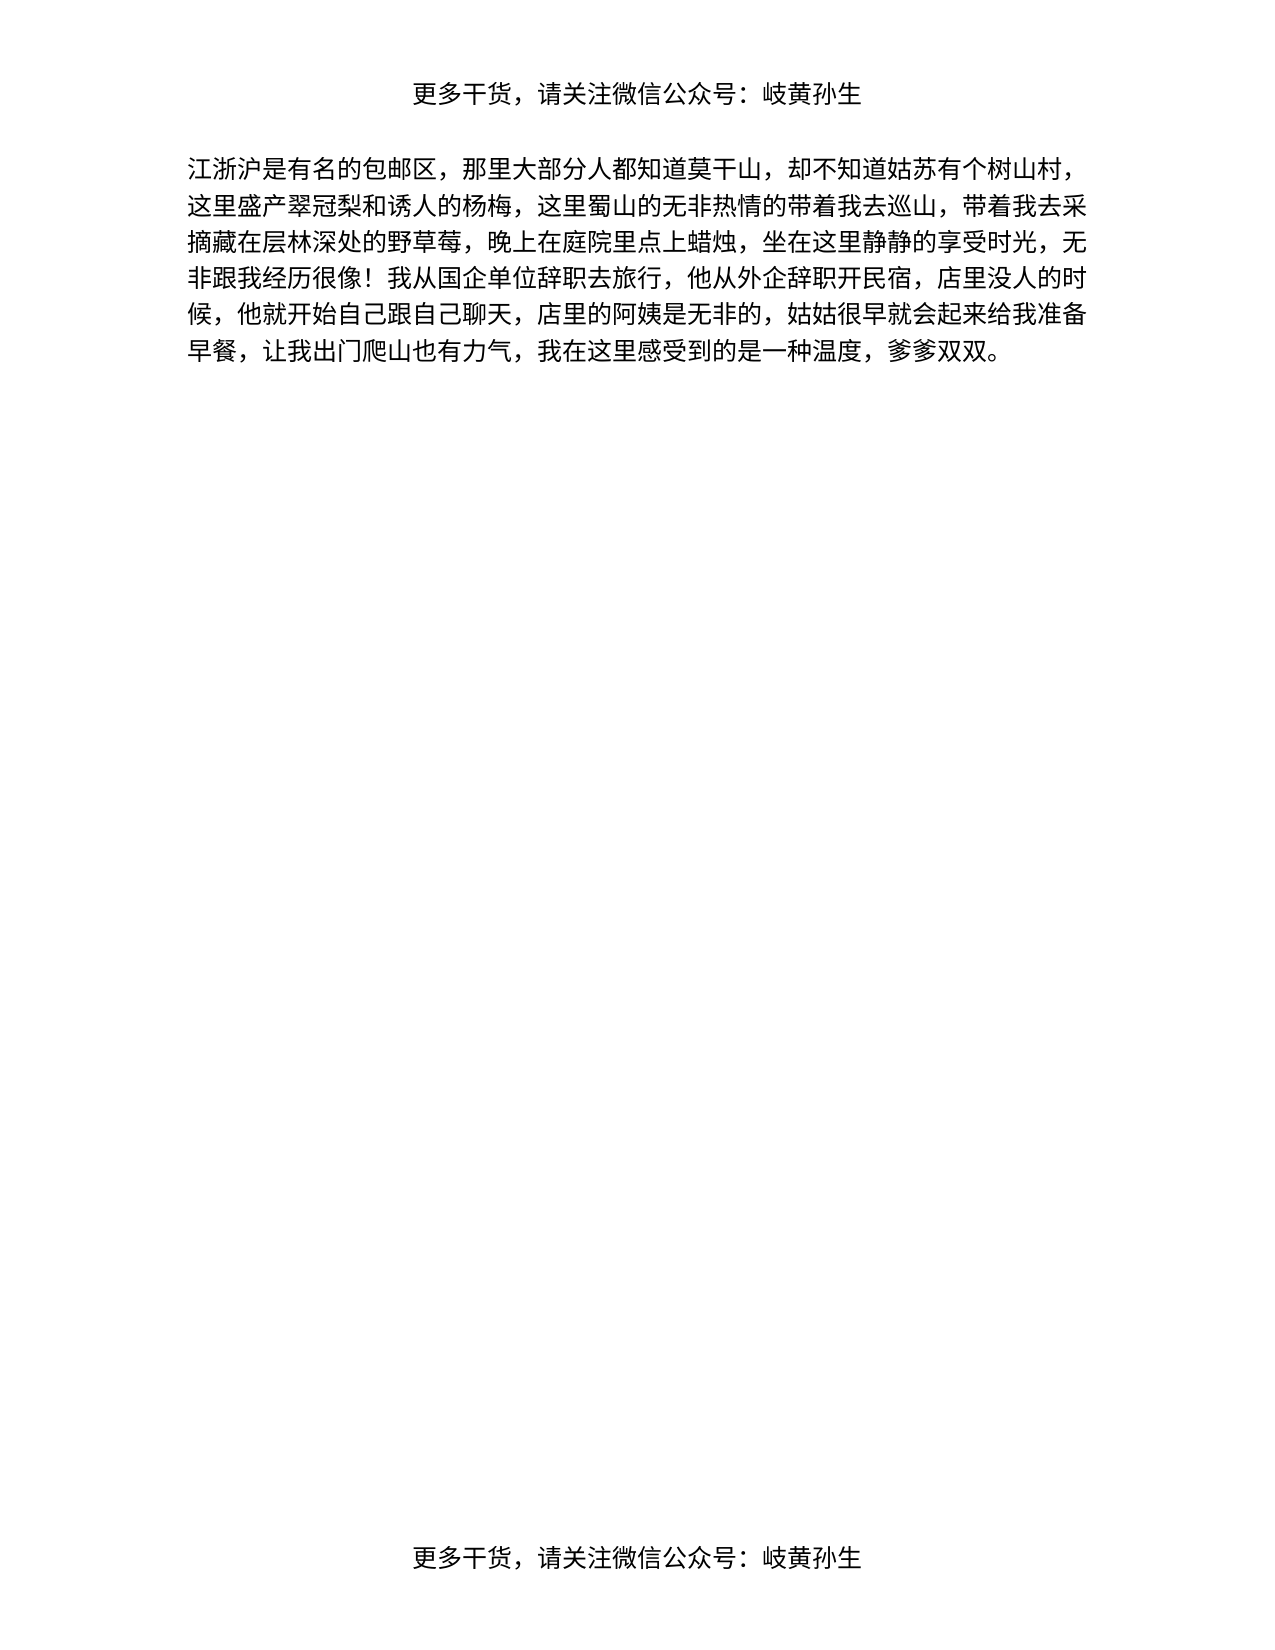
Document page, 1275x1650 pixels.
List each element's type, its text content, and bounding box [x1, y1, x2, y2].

text 江浙沪是有名的包邮区，那里大部分人都知道莫干山，却不知道姑苏有个树山村，这里盛产翠冠梨和诱人的杨梅，这里蜀山的无非热情的带着我去巡山，带着我去采摘藏在层林深处的野草莓，晚上在庭院里点上蜡烛，坐在这里静静的享受时光，无非跟我经历很像！我从国企单位辞职去旅行，他从外企辞职开民宿，店里没人的时候，他就开始自己跟自己聊天，店里的阿姨是无非的，姑姑很早就会起来给我准备早餐，让我出门爬山也有力气，我在这里感受到的是一种温度，爹爹双双。 [187, 150, 1087, 367]
